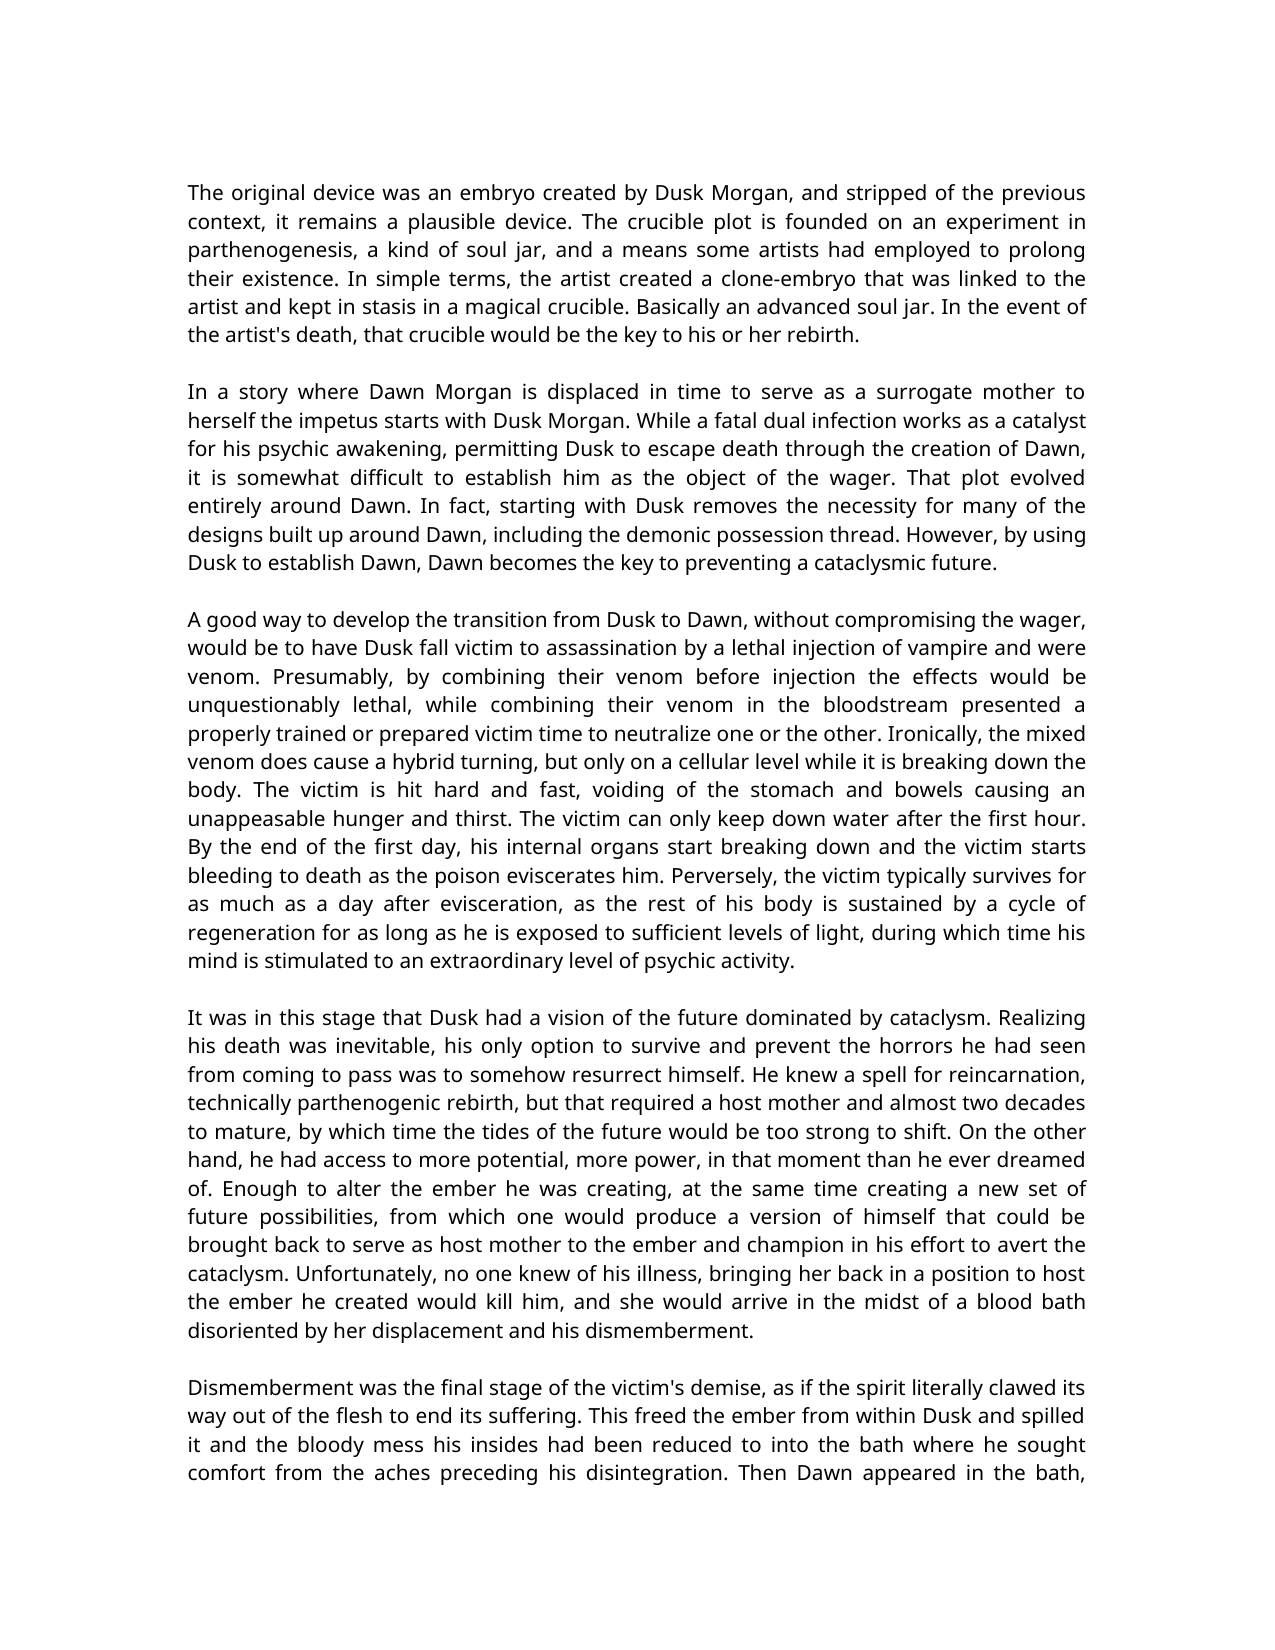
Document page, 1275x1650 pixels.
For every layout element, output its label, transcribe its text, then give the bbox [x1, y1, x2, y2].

text A good way to develop the transition from Dusk to Dawn, without compromising the wager, would be to have Dusk fall victim to assassination by a lethal injection of vampire and were venom. Presumably, by combining their venom before injection the effects would be unquestionably lethal, while combining their venom in the bloodstream presented a properly trained or prepared victim time to neutralize one or the other. Ironically, the mixed venom does cause a hybrid turning, but only on a cellular level while it is breaking down the body. The victim is hit hard and fast, voiding of the stomach and bowels causing an unappeasable hunger and thirst. The victim can only keep down water after the first hour. By the end of the first day, his internal organs start breaking down and the victim starts bleeding to death as the poison eviscerates him. Perversely, the victim typically survives for as much as a day after evisceration, as the rest of his body is sustained by a cycle of regeneration for as long as he is exposed to sufficient levels of light, during which time his mind is stimulated to an extraordinary level of psychic activity. [187, 605, 1087, 975]
text It was in this stage that Dusk had a vision of the future dominated by cataclysm. Realizing his death was inevitable, his only option to survive and prevent the horrors he had seen from coming to pass was to somehow resurrect himself. He knew a spell for reincarnation, technically parthenogenic rebirth, but that required a host mother and almost two decades to mature, by which time the tides of the future would be too strong to shift. On the other hand, he had access to more potential, more power, in that moment than he ever dreamed of. Enough to alter the ember he was creating, at the same time creating a new set of future possibilities, from which one would produce a version of himself that could be brought back to serve as host mother to the ember and champion in his effort to avert the cataclysm. Unfortunately, no one knew of his illness, bringing her back in a position to host the ember he created would kill him, and she would arrive in the midst of a blood bath disoriented by her displacement and his dismemberment. [187, 1003, 1087, 1344]
text In a story where Dawn Morgan is displaced in time to serve as a surrogate mother to herself the impetus starts with Dusk Morgan. While a fatal dual infection works as a catalyst for his psychic awakening, permitting Dusk to escape death through the creation of Dawn, it is somewhat difficult to establish him as the object of the wager. That plot evolved entirely around Dawn. In fact, starting with Dusk removes the necessity for many of the designs built up around Dawn, including the demonic possession thread. However, by using Dusk to establish Dawn, Dawn becomes the key to preventing a cataclysmic future. [187, 377, 1087, 577]
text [187, 1373, 1087, 1487]
text The original device was an embryo created by Dusk Morgan, and stripped of the previous context, it remains a plausible device. The crucible plot is founded on an experiment in parthenogenesis, a kind of soul jar, and a means some artists had employed to prolong their existence. In simple terms, the artist created a clone-embryo that was linked to the artist and kept in stasis in a magical crucible. Basically an advanced soul jar. In the event of the artist's death, that crucible would be the key to his or her rebirth. [187, 178, 1087, 349]
